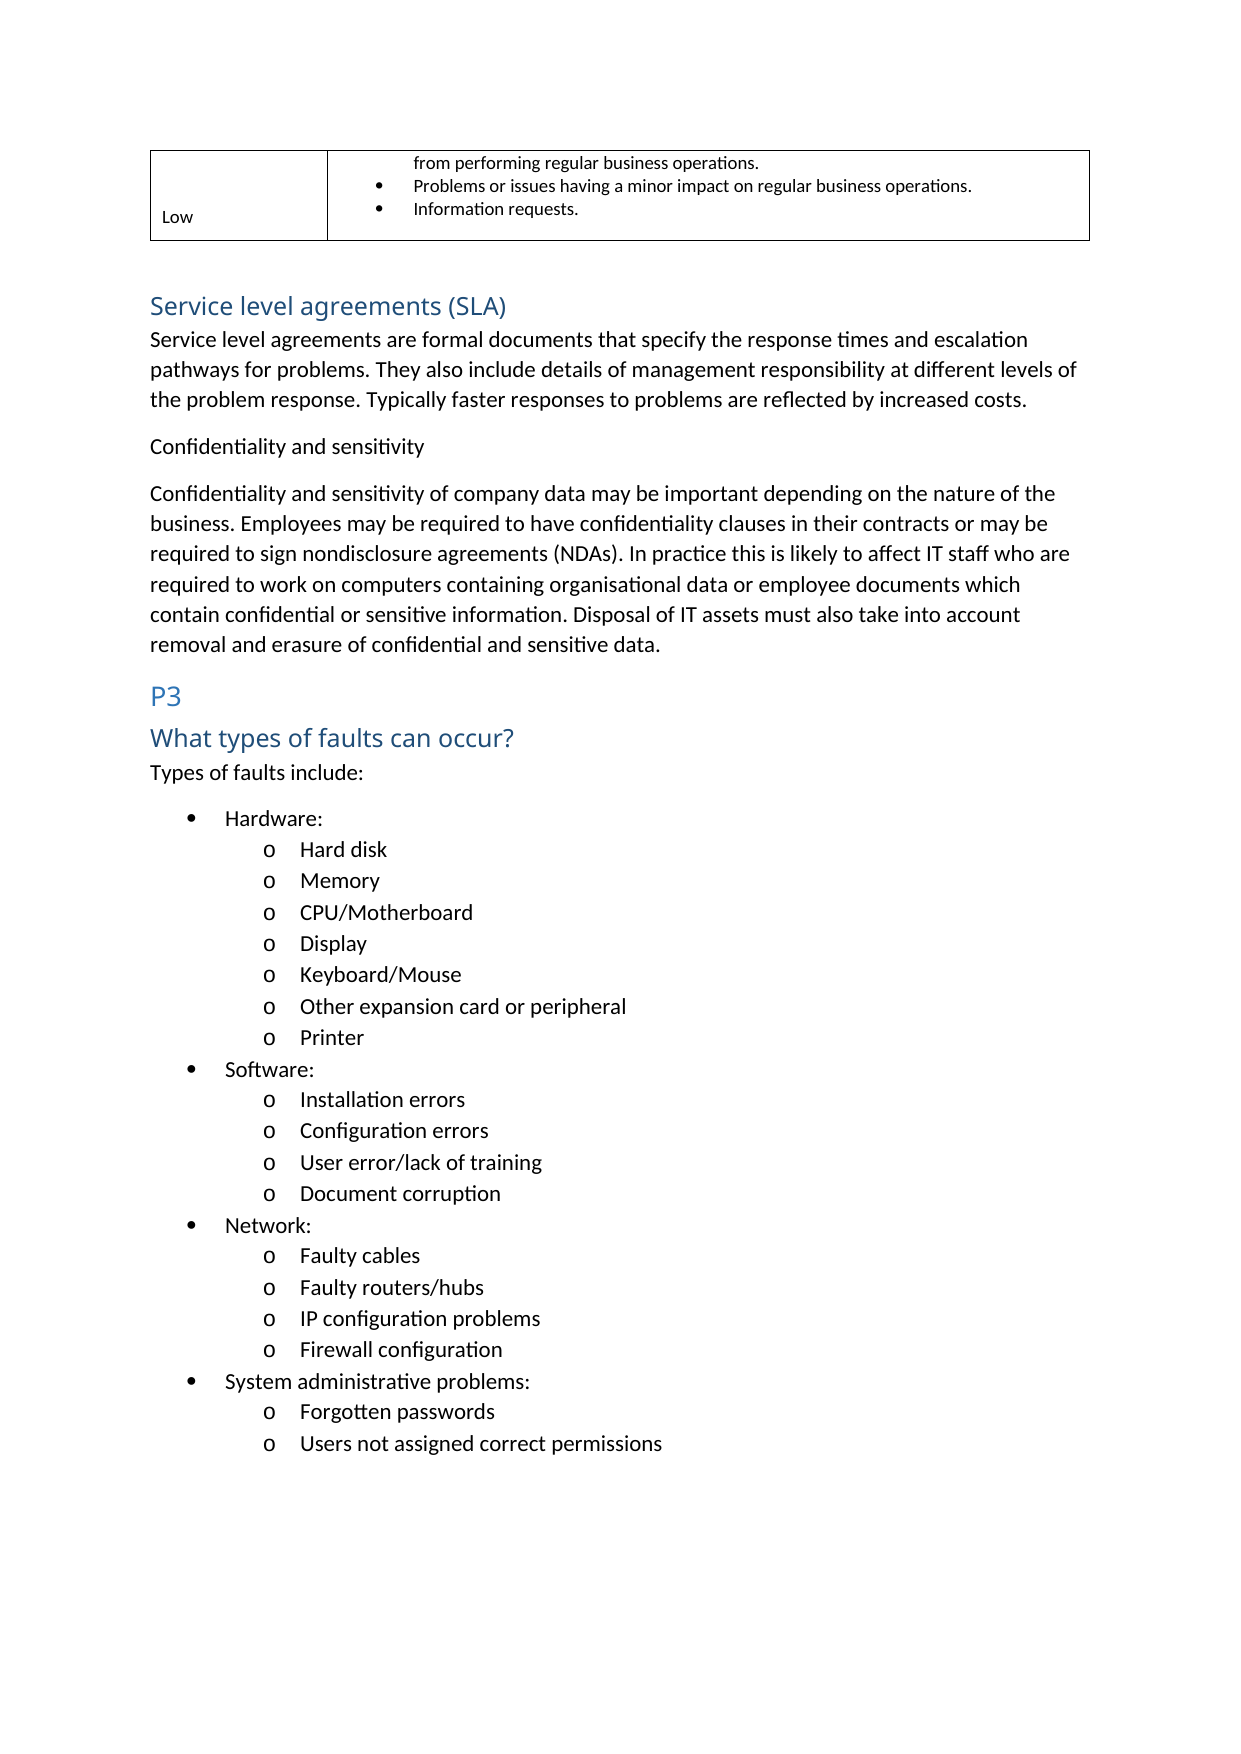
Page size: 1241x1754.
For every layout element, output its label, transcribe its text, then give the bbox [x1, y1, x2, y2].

text Types of faults include: [150, 758, 1090, 786]
subtitle P3 [150, 677, 1090, 714]
list Hard disk [262, 835, 1090, 864]
list CPU/Motherboard [262, 898, 1090, 927]
list Installation errors [262, 1085, 1090, 1114]
list Printer [262, 1023, 1090, 1053]
text Service level agreements are formal documents that specify the response times and escalation pathways for problems. They also include details of management responsibility at different levels of the problem response. Typically faster responses to problems are reflected by increased costs. [150, 325, 1090, 413]
list Hardware: [187, 804, 1090, 833]
list Other expansion card or peripheral [262, 992, 1090, 1021]
text Confidentiality and sensitivity [150, 432, 1090, 460]
list Memory [262, 866, 1090, 895]
list Display [262, 929, 1090, 958]
subtitle Service level agreements (SLA) [150, 288, 1090, 322]
list Faulty cables [262, 1241, 1090, 1270]
list Faulty routers/hubs [262, 1273, 1090, 1302]
list Forgotten passwords [262, 1397, 1090, 1426]
list Document corruption [262, 1179, 1090, 1209]
text Confidentiality and sensitivity of company data may be important depending on the nature of the business. Employees may be required to have confidentiality clauses in their contracts or may be required to sign nondisclosure agreements (NDAs). In practice this is likely to affect IT staff who are required to work on computers containing organisational data or employee documents which contain confidential or sensitive information. Disposal of IT assets must also take into account removal and erasure of confidential and sensitive data. [150, 479, 1090, 658]
list System administrative problems: [187, 1367, 1090, 1395]
list Keyboard/Mouse [262, 961, 1090, 990]
list Configuration errors [262, 1117, 1090, 1146]
subtitle What types of faults can occur? [150, 721, 1090, 755]
list Software: [187, 1055, 1090, 1083]
list Users not assigned correct permissions [262, 1429, 1090, 1458]
list User error/lack of training [262, 1148, 1090, 1177]
table_cell Low Low [151, 151, 327, 240]
list Network: [187, 1211, 1090, 1239]
list IP configuration problems [262, 1304, 1090, 1333]
list Firewall configuration [262, 1336, 1090, 1365]
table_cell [328, 151, 1089, 240]
